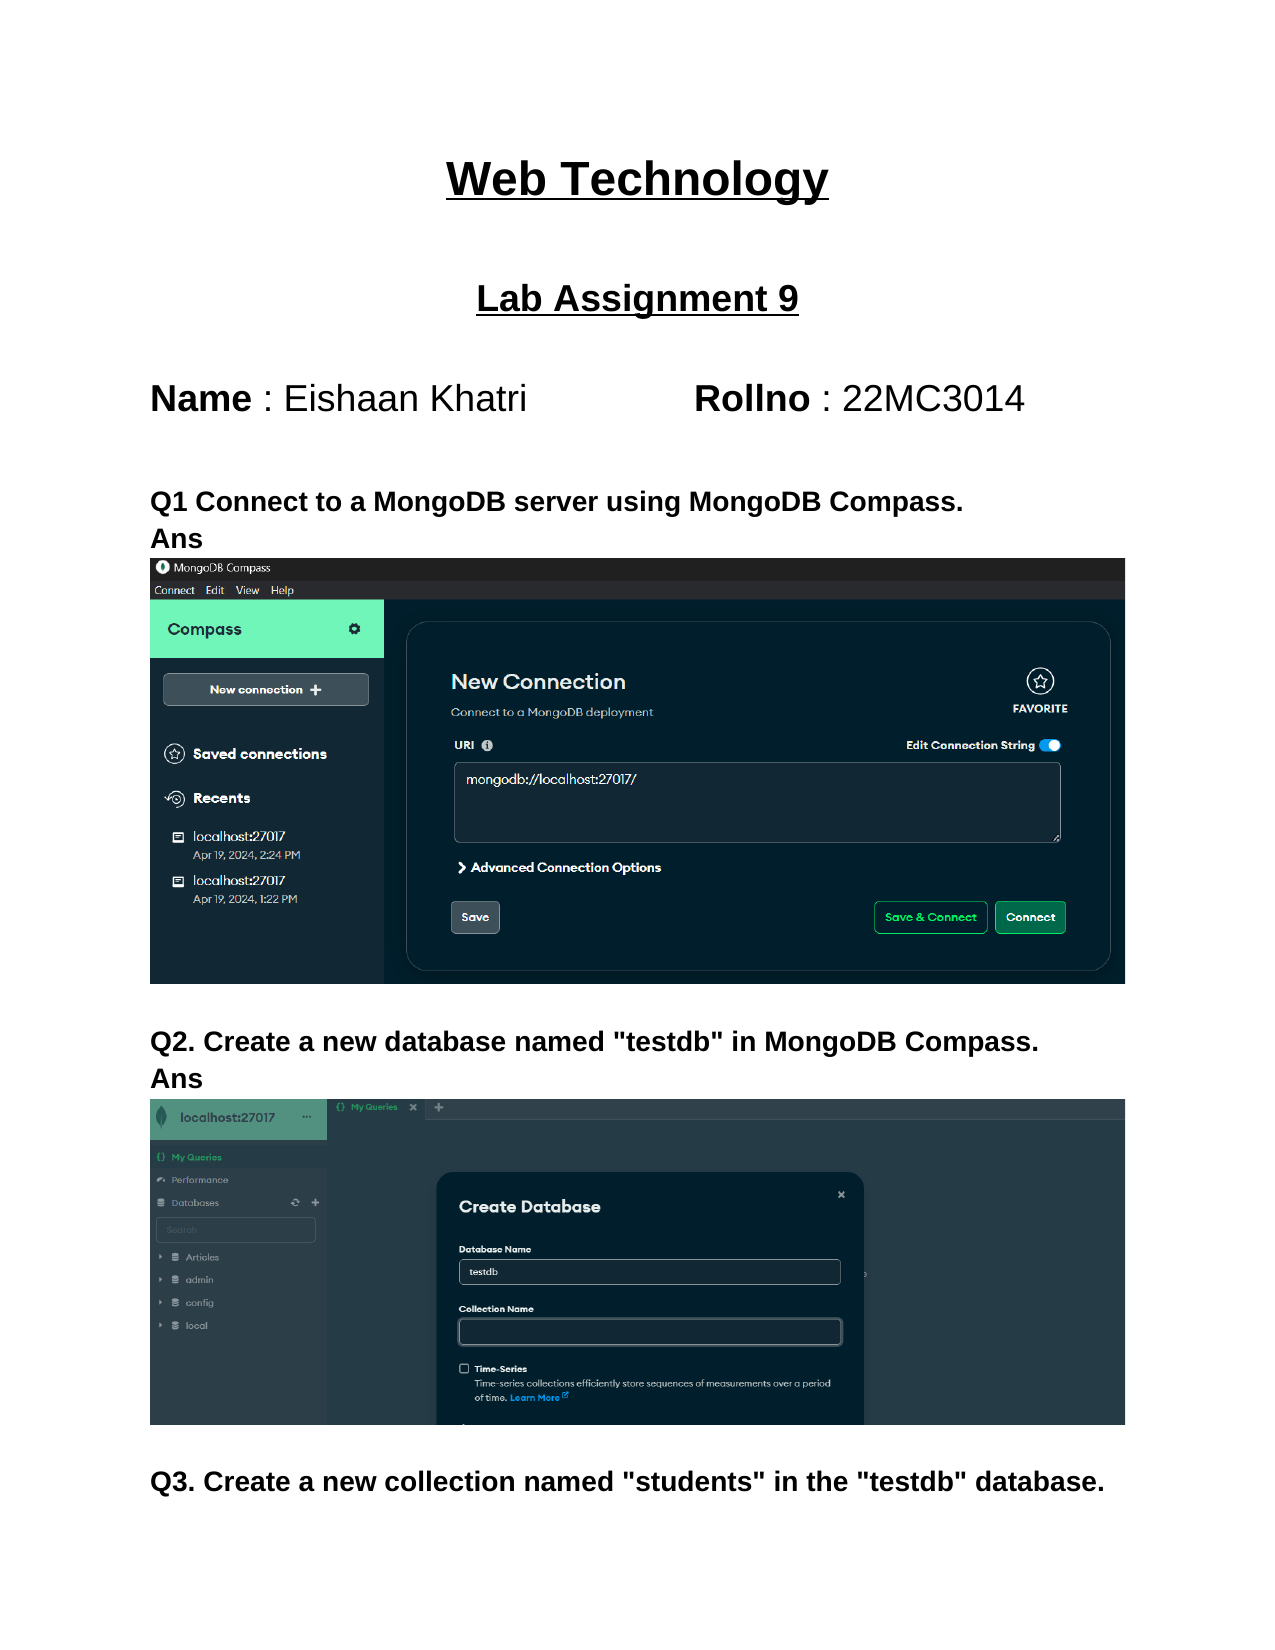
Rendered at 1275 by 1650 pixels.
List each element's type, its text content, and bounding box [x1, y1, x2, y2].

text Q1 Connect to a MongoDB server using MongoDB Compass. [150, 484, 1125, 517]
text Q2. Create a new database named "testdb" in MongoDB Compass. [150, 1025, 1125, 1057]
text Name : Eishaan Khatri Rollno : 22MC3014 [150, 376, 1125, 419]
picture [150, 1099, 1125, 1425]
text Ans [150, 1062, 1125, 1094]
text Web Technology [150, 150, 1125, 205]
text Ans [150, 522, 1125, 554]
text Q3. Create a new collection named "students" in the "testdb" database. [150, 1465, 1125, 1498]
text Lab Assignment 9 [150, 277, 1125, 320]
picture [150, 558, 1125, 984]
